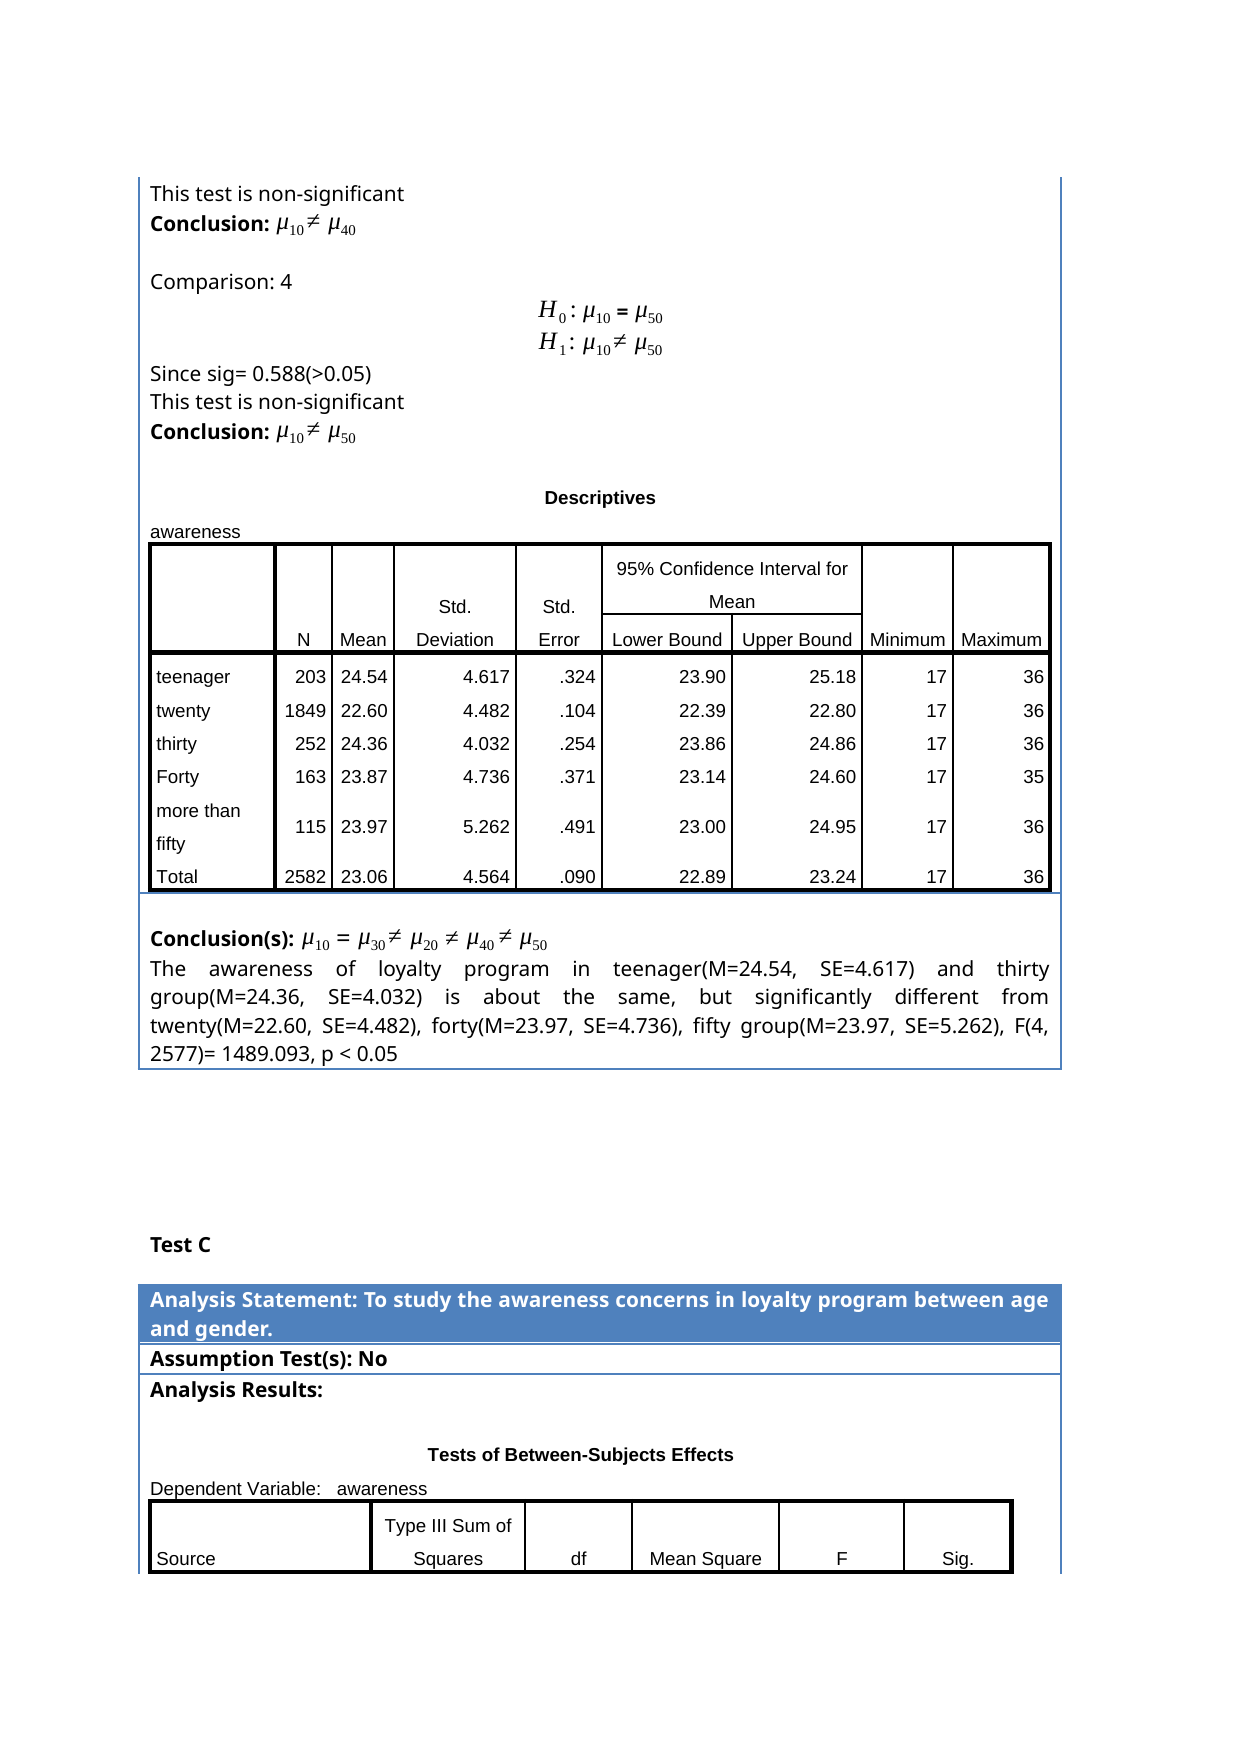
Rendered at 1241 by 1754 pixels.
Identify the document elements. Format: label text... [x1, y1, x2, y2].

subtitle Test C [150, 1230, 1090, 1258]
table_header Analysis Statement: To study the awareness concerns in loyalty program between age and gender. [140, 1286, 1060, 1342]
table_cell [140, 1375, 1060, 1574]
table_cell Assumption Test(s): No [140, 1345, 1060, 1373]
table_cell Conclusion(s): = The awareness of loyalty program in teenager(M=24.54, SE=4.617) and thirty group(M=24.36, SE=4.032) is about the same, but significantly different from twenty(M=22.60, SE=4.482), forty(M=23.97, SE=4.736), fifty group(M=23.97, SE=5.262), F(4, 2577)= 1489.093, p < 0.05 [140, 894, 1060, 1068]
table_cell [140, 177, 1060, 892]
